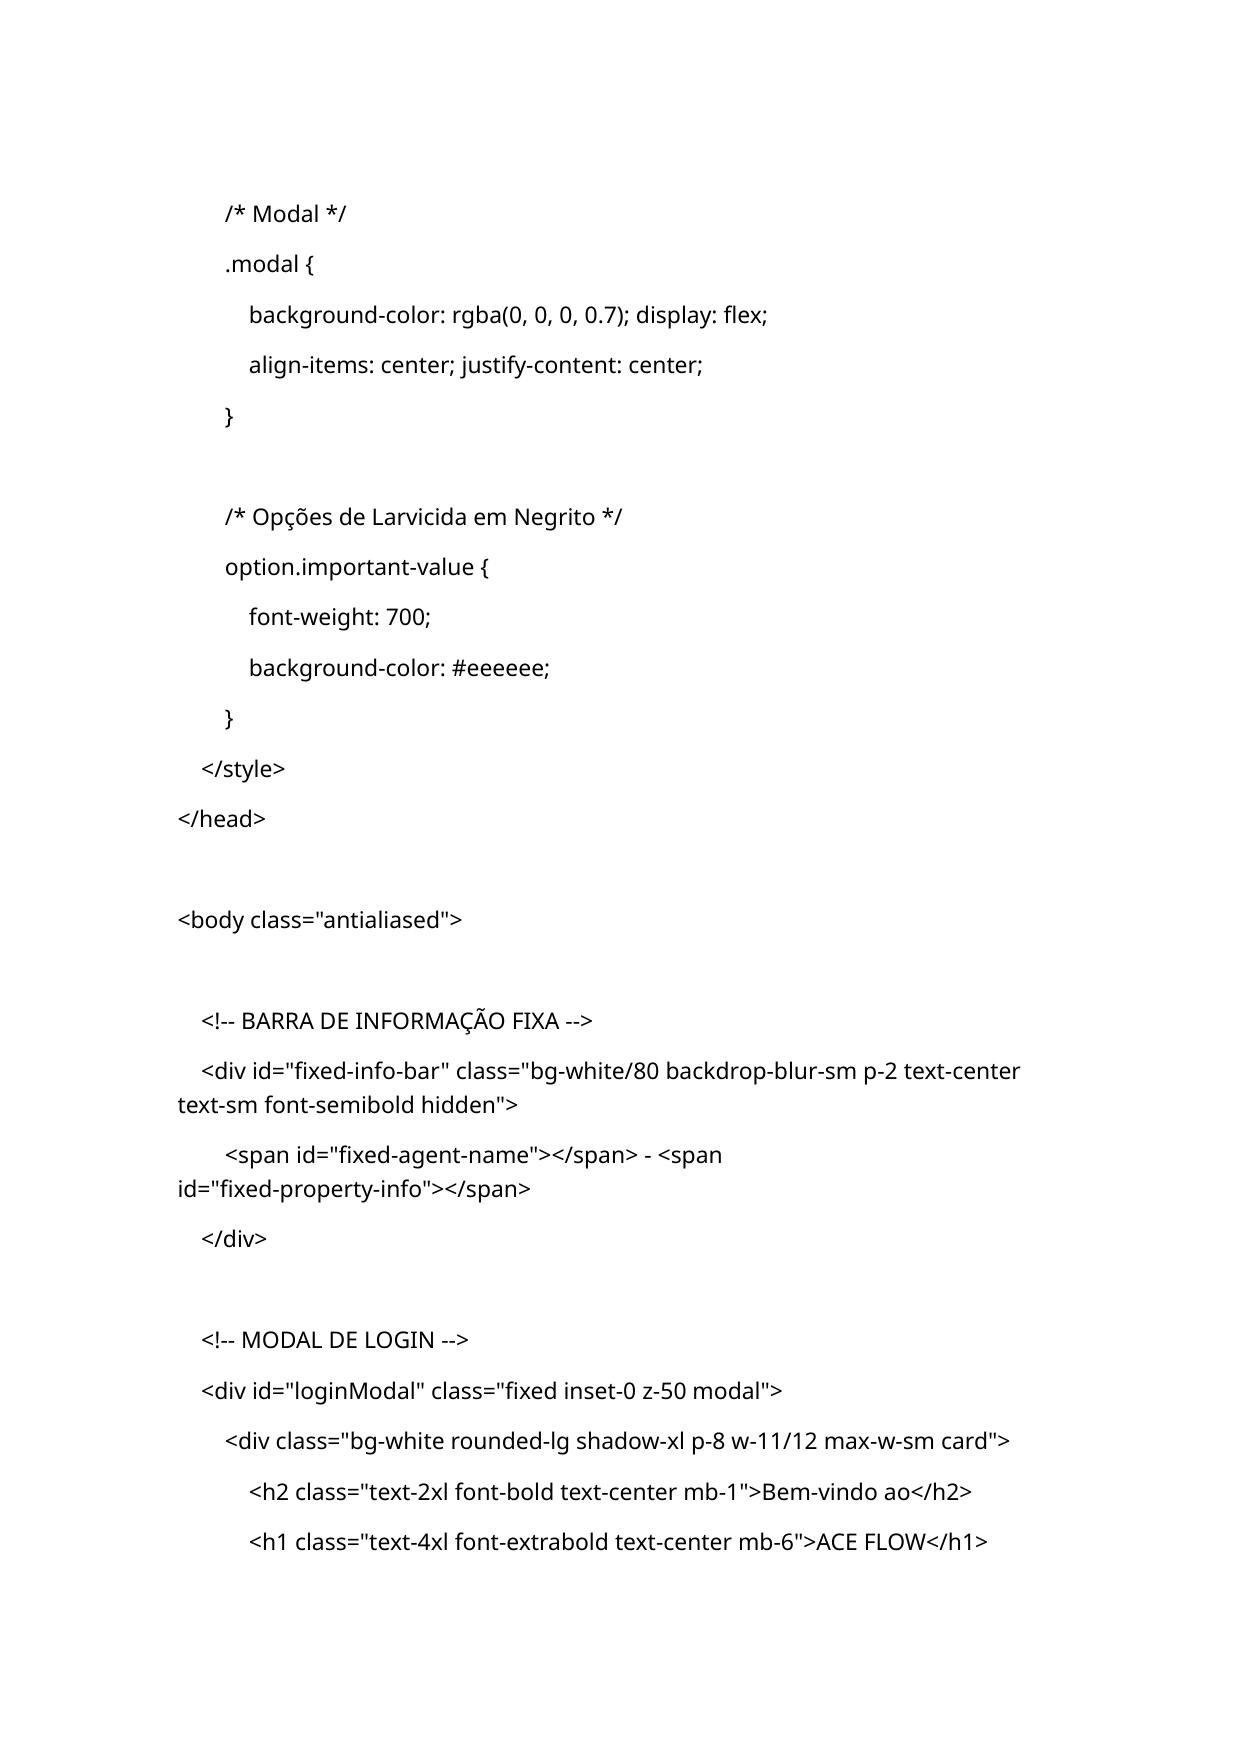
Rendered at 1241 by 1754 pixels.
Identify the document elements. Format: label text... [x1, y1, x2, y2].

text background-color: rgba(0, 0, 0, 0.7); display: flex; [177, 299, 1063, 330]
text } [177, 702, 1063, 733]
text <h1 class="text-4xl font-extrabold text-center mb-6">ACE FLOW</h1> [177, 1526, 1063, 1557]
text </style> [177, 753, 1063, 784]
text font-weight: 700; [177, 601, 1063, 633]
text option.important-value { [177, 551, 1063, 582]
text /* Modal */ [177, 198, 1063, 229]
text background-color: #eeeeee; [177, 652, 1063, 683]
text <span id="fixed-agent-name"></span> - <span id="fixed-property-info"></span> [177, 1139, 1063, 1204]
text <h2 class="text-2xl font-bold text-center mb-1">Bem-vindo ao</h2> [177, 1476, 1063, 1507]
text <body class="antialiased"> [177, 904, 1063, 935]
text <!-- MODAL DE LOGIN --> [177, 1324, 1063, 1356]
text <!-- BARRA DE INFORMAÇÃO FIXA --> [177, 1005, 1063, 1036]
text </div> [177, 1223, 1063, 1255]
text align-items: center; justify-content: center; [177, 349, 1063, 381]
text .modal { [177, 248, 1063, 280]
text /* Opções de Larvicida em Negrito */ [177, 501, 1063, 532]
text <div class="bg-white rounded-lg shadow-xl p-8 w-11/12 max-w-sm card"> [177, 1425, 1063, 1456]
text <div id="loginModal" class="fixed inset-0 z-50 modal"> [177, 1375, 1063, 1406]
text </head> [177, 803, 1063, 834]
text } [177, 400, 1063, 431]
text <div id="fixed-info-bar" class="bg-white/80 backdrop-blur-sm p-2 text-center text-sm font-semibold hidden"> [177, 1055, 1063, 1120]
